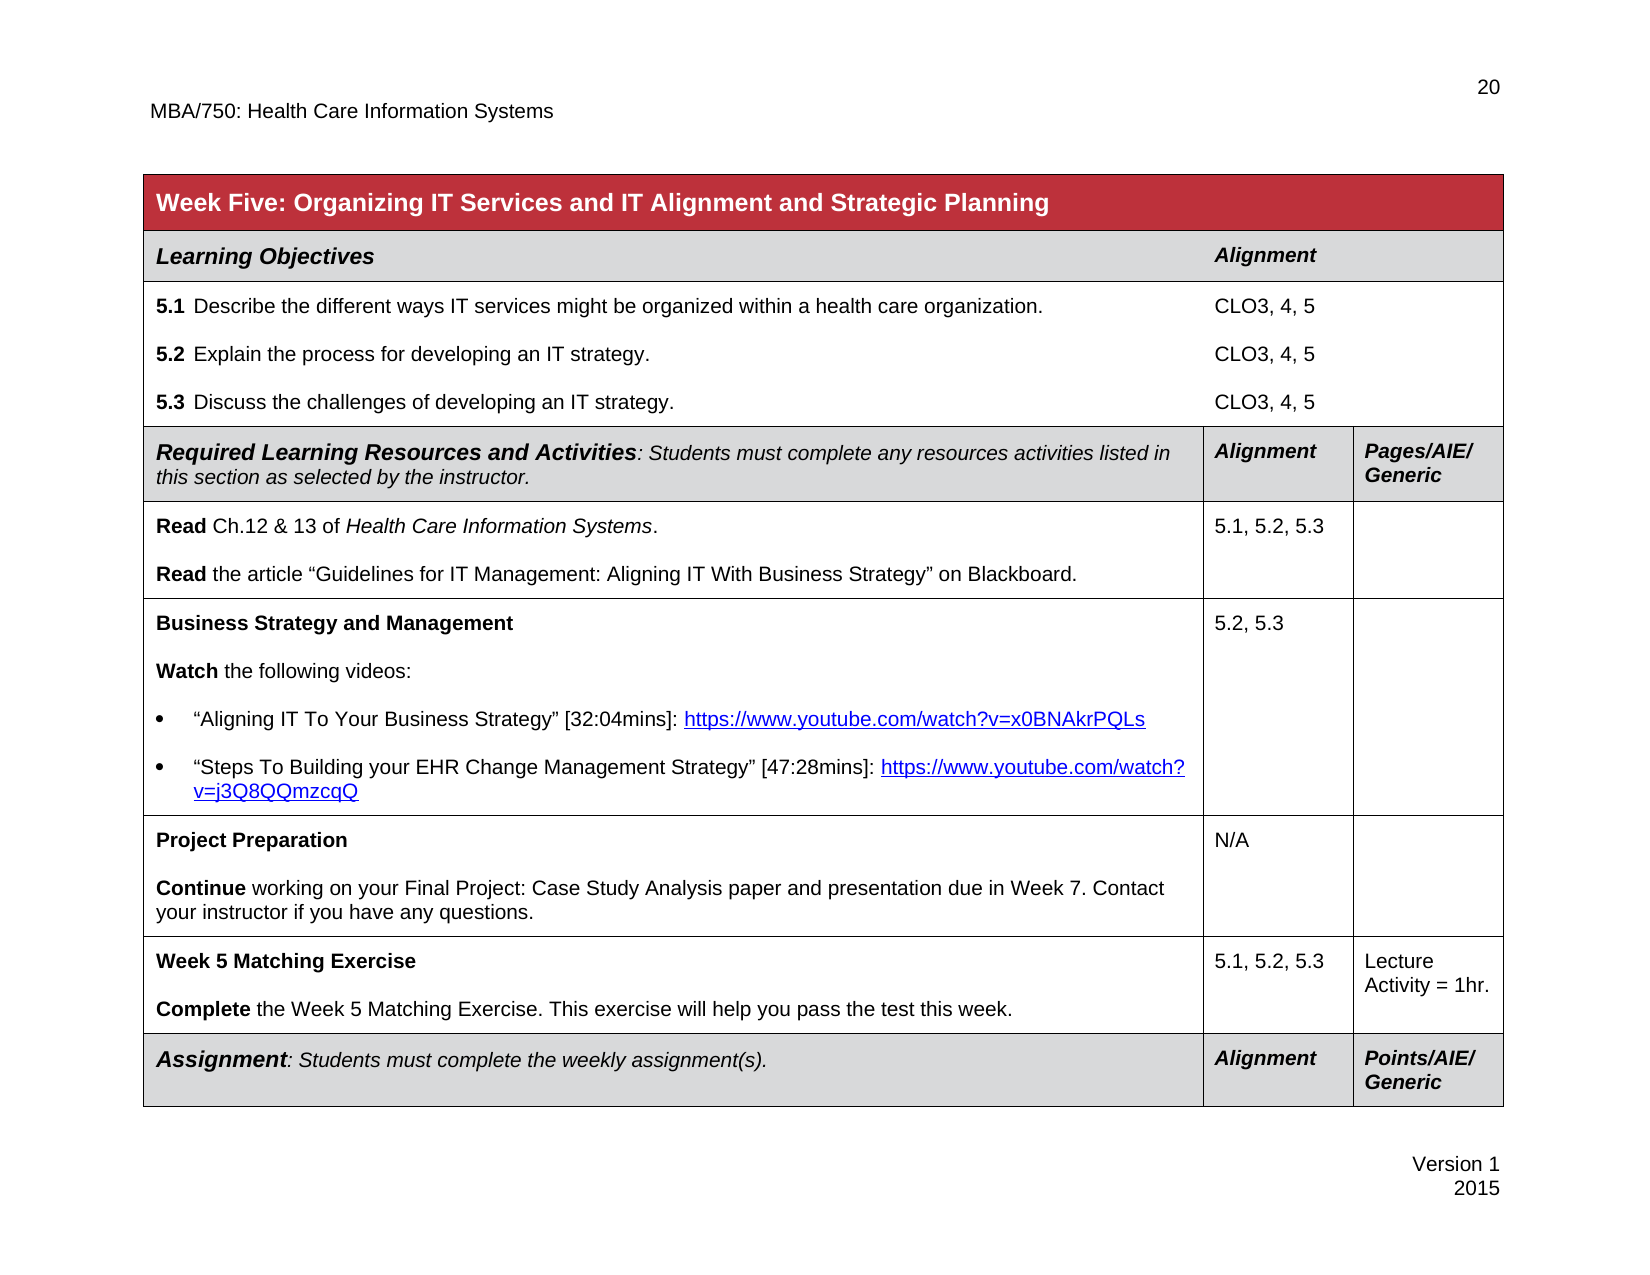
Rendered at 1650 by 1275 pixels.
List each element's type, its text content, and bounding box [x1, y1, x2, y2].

table_cell CLO3, 4, 5 [1203, 330, 1503, 378]
table_cell Week 5 Matching Exercise Complete the Week 5 Matching Exercise. This exercise will help you pass the test this week. [144, 937, 1203, 1033]
table_cell CLO3, 4, 5 [1203, 282, 1503, 330]
table_cell 5.1, 5.2, 5.3 [1204, 502, 1353, 598]
table_cell [1354, 502, 1503, 598]
table_cell Assignment: Students must complete the weekly assignment(s). [144, 1034, 1203, 1106]
table_cell [1354, 599, 1503, 815]
table_cell 5.2, 5.3 [1204, 599, 1353, 815]
table_cell Read Ch.12 & 13 of Health Care Information Systems. Read the article “Guidelines for IT Management: Aligning IT With Business Strategy” on Blackboard. [144, 502, 1203, 598]
table_cell Pages/AIE/ Generic [1354, 427, 1503, 501]
table_header [1203, 175, 1353, 230]
table_cell Points/AIE/ Generic [1354, 1034, 1503, 1106]
table_cell [1354, 816, 1503, 936]
table_cell N/A [1204, 816, 1353, 936]
table_cell 5.1, 5.2, 5.3 [1204, 937, 1353, 1033]
table_cell Alignment [1204, 1034, 1353, 1106]
table_cell Alignment [1203, 231, 1503, 281]
table_cell CLO3, 4, 5 [1203, 378, 1503, 426]
table_cell Project Preparation Continue working on your Final Project: Case Study Analysis paper and presentation due in Week 7. Contact your instructor if you have any questions. [144, 816, 1203, 936]
table_cell Business Strategy and Management Watch the following videos: “Aligning IT To Your Business Strategy” [32:04mins]: https://www.youtube.com/watch?v=x0BNAkrPQLs “Steps To Building your EHR Change Management Strategy” [47:28mins]: https://www.youtube.com/watch?v=j3Q8QQmzcqQ [144, 599, 1203, 815]
table_cell Explain the process for developing an IT strategy. [144, 330, 1203, 378]
table_header Week Five: Organizing IT Services and IT Alignment and Strategic Planning [144, 175, 1203, 230]
table_header [1353, 175, 1503, 230]
table_cell Required Learning Resources and Activities: Students must complete any resources activities listed in this section as selected by the instructor. [144, 427, 1203, 501]
table_cell Lecture Activity = 1hr. [1354, 937, 1503, 1033]
table_cell Discuss the challenges of developing an IT strategy. [144, 378, 1203, 426]
table_cell Alignment [1204, 427, 1353, 501]
table_cell Describe the different ways IT services might be organized within a health care organization. [144, 282, 1203, 330]
table_cell Learning Objectives [144, 231, 1203, 281]
